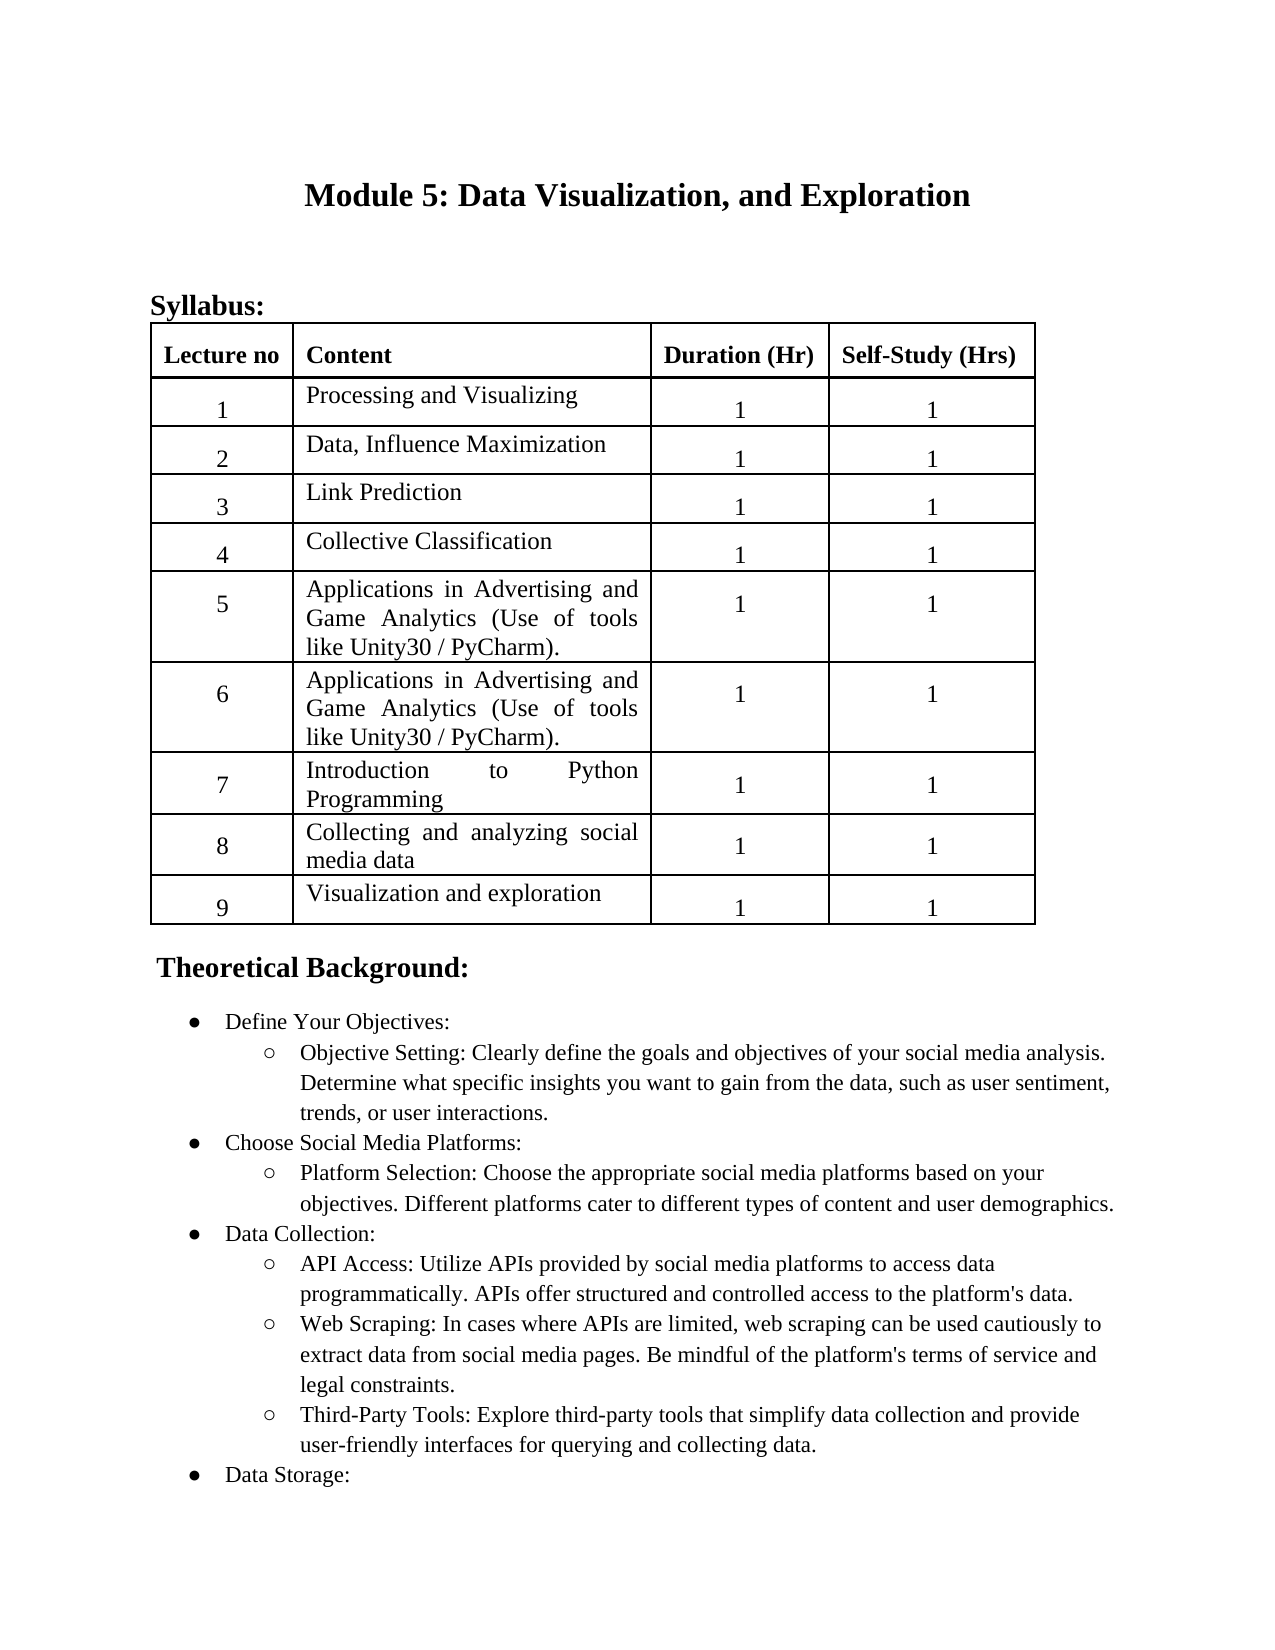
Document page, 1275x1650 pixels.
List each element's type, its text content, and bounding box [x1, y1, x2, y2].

table_cell Introduction to Python Programming [294, 753, 650, 813]
list Third-Party Tools: Explore third-party tools that simplify data collection and provide user-friendly interfaces for querying and collecting data. [262, 1401, 1125, 1458]
table_header Duration (Hr) [652, 324, 828, 376]
table_cell 1 [652, 753, 828, 813]
table_cell 2 [152, 427, 292, 473]
list Platform Selection: Choose the appropriate social media platforms based on your objectives. Different platforms cater to different types of content and user demographics. [262, 1159, 1125, 1216]
text Module 5: Data Visualization, and Exploration [150, 175, 1125, 213]
list Choose Social Media Platforms: [187, 1129, 1125, 1156]
table_header Self-Study (Hrs) [830, 324, 1034, 376]
table_cell Collecting and analyzing social media data [294, 815, 650, 874]
table_cell Link Prediction [294, 475, 650, 522]
table_cell 1 [830, 815, 1034, 874]
table_cell 1 [830, 475, 1034, 522]
table_cell 4 [152, 524, 292, 570]
table_cell 1 [652, 815, 828, 874]
table_cell 1 [652, 475, 828, 522]
table_cell 1 [152, 379, 292, 425]
table_cell 5 [152, 572, 292, 661]
table_cell Applications in Advertising and Game Analytics (Use of tools like Unity30 / PyCharm). [294, 663, 650, 751]
table_cell 1 [830, 663, 1034, 751]
list Objective Setting: Clearly define the goals and objectives of your social media analysis. Determine what specific insights you want to gain from the data, such as user sentiment, trends, or user interactions. [262, 1039, 1125, 1125]
table_header Content [294, 324, 650, 376]
table_cell 1 [830, 876, 1034, 923]
list Data Storage: [187, 1462, 1125, 1488]
table_cell 8 [152, 815, 292, 874]
table_cell 1 [652, 572, 828, 661]
text Syllabus: [150, 288, 1125, 322]
table_cell 3 [152, 475, 292, 522]
list Data Collection: [187, 1220, 1125, 1246]
list API Access: Utilize APIs provided by social media platforms to access data programmatically. APIs offer structured and controlled access to the platform's data. [262, 1250, 1125, 1307]
table_cell Collective Classification [294, 524, 650, 570]
list Define Your Objectives: [187, 1008, 1125, 1035]
text Theoretical Background: [150, 950, 1125, 983]
table_cell Applications in Advertising and Game Analytics (Use of tools like Unity30 / PyCharm). [294, 572, 650, 661]
table_cell 6 [152, 663, 292, 751]
table_cell 1 [830, 379, 1034, 425]
table_cell Processing and Visualizing [294, 379, 650, 425]
table_cell Data, Influence Maximization [294, 427, 650, 473]
list Web Scraping: In cases where APIs are limited, web scraping can be used cautiously to extract data from social media pages. Be mindful of the platform's terms of service and legal constraints. [262, 1311, 1125, 1397]
table_cell 9 [152, 876, 292, 923]
table_cell 1 [652, 524, 828, 570]
table_cell 1 [652, 427, 828, 473]
table_cell 1 [652, 663, 828, 751]
table_header Lecture no [152, 324, 292, 376]
table_cell 1 [652, 379, 828, 425]
table_cell 1 [830, 753, 1034, 813]
table_cell 7 [152, 753, 292, 813]
table_cell 1 [830, 427, 1034, 473]
table_cell 1 [830, 572, 1034, 661]
table_cell 1 [830, 524, 1034, 570]
table_cell 1 [652, 876, 828, 923]
table_cell Visualization and exploration [294, 876, 650, 923]
